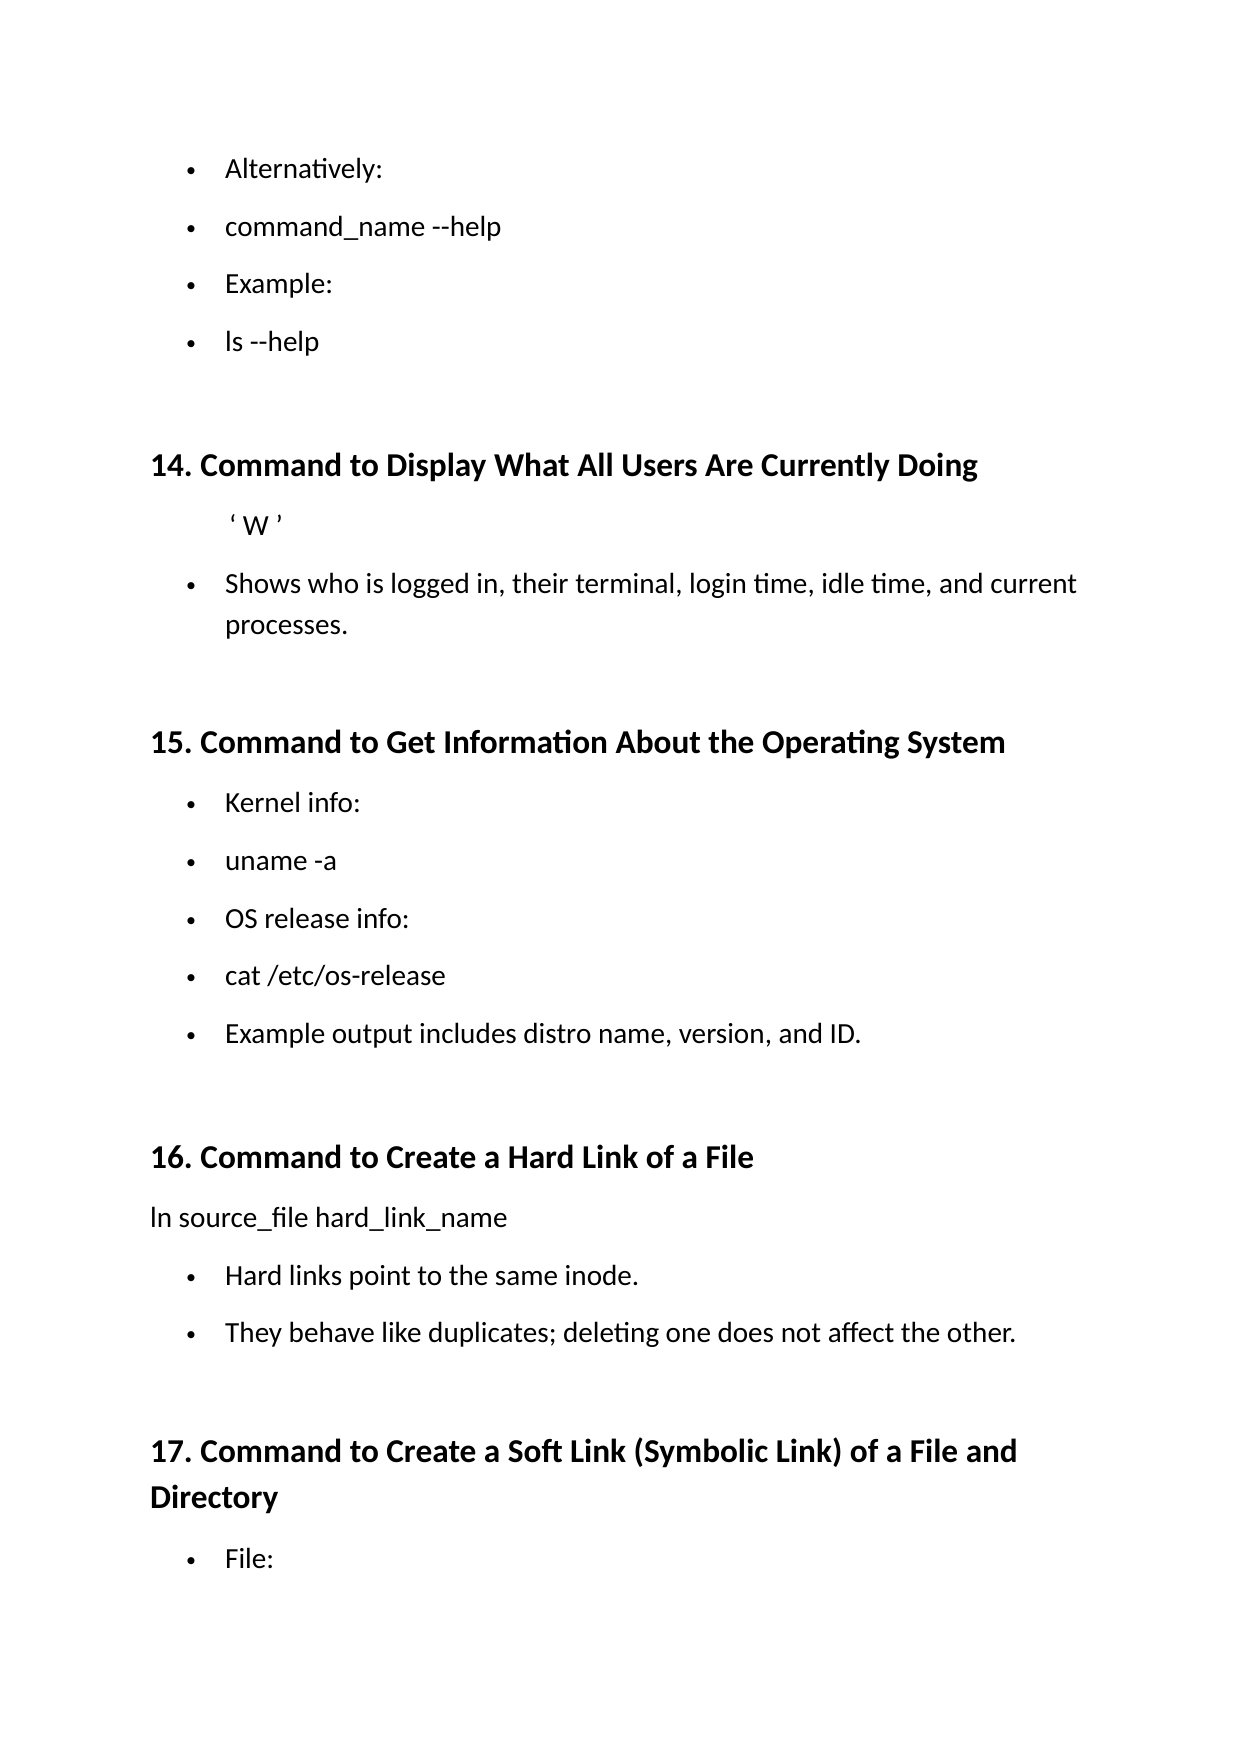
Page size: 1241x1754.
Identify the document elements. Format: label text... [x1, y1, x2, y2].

list Hard links point to the same inode. [187, 1257, 1090, 1293]
text ‘ W ’ [150, 507, 1090, 543]
list OS release info: [187, 900, 1090, 935]
list Shows who is logged in, their terminal, login time, idle time, and current processes. [187, 565, 1090, 641]
list Example output includes distro name, version, and ID. [187, 1015, 1090, 1051]
list They behave like duplicates; deleting one does not affect the other. [187, 1314, 1090, 1350]
text 17. Command to Create a Soft Link (Symbolic Link) of a File and Directory [150, 1430, 1090, 1517]
list File: [187, 1540, 1090, 1576]
text ln source_file hard_link_name [150, 1199, 1090, 1235]
list command_name --help [187, 208, 1090, 243]
text 14. Command to Display What All Users Are Currently Doing [150, 444, 1090, 484]
text 16. Command to Create a Hard Link of a File [150, 1136, 1090, 1177]
list cat /etc/os-release [187, 957, 1090, 993]
list Alternatively: [187, 150, 1090, 186]
list Example: [187, 265, 1090, 301]
text 15. Command to Get Information About the Operating System [150, 721, 1090, 762]
list uname -a [187, 842, 1090, 878]
list Kernel info: [187, 784, 1090, 820]
list ls --help [187, 323, 1090, 358]
